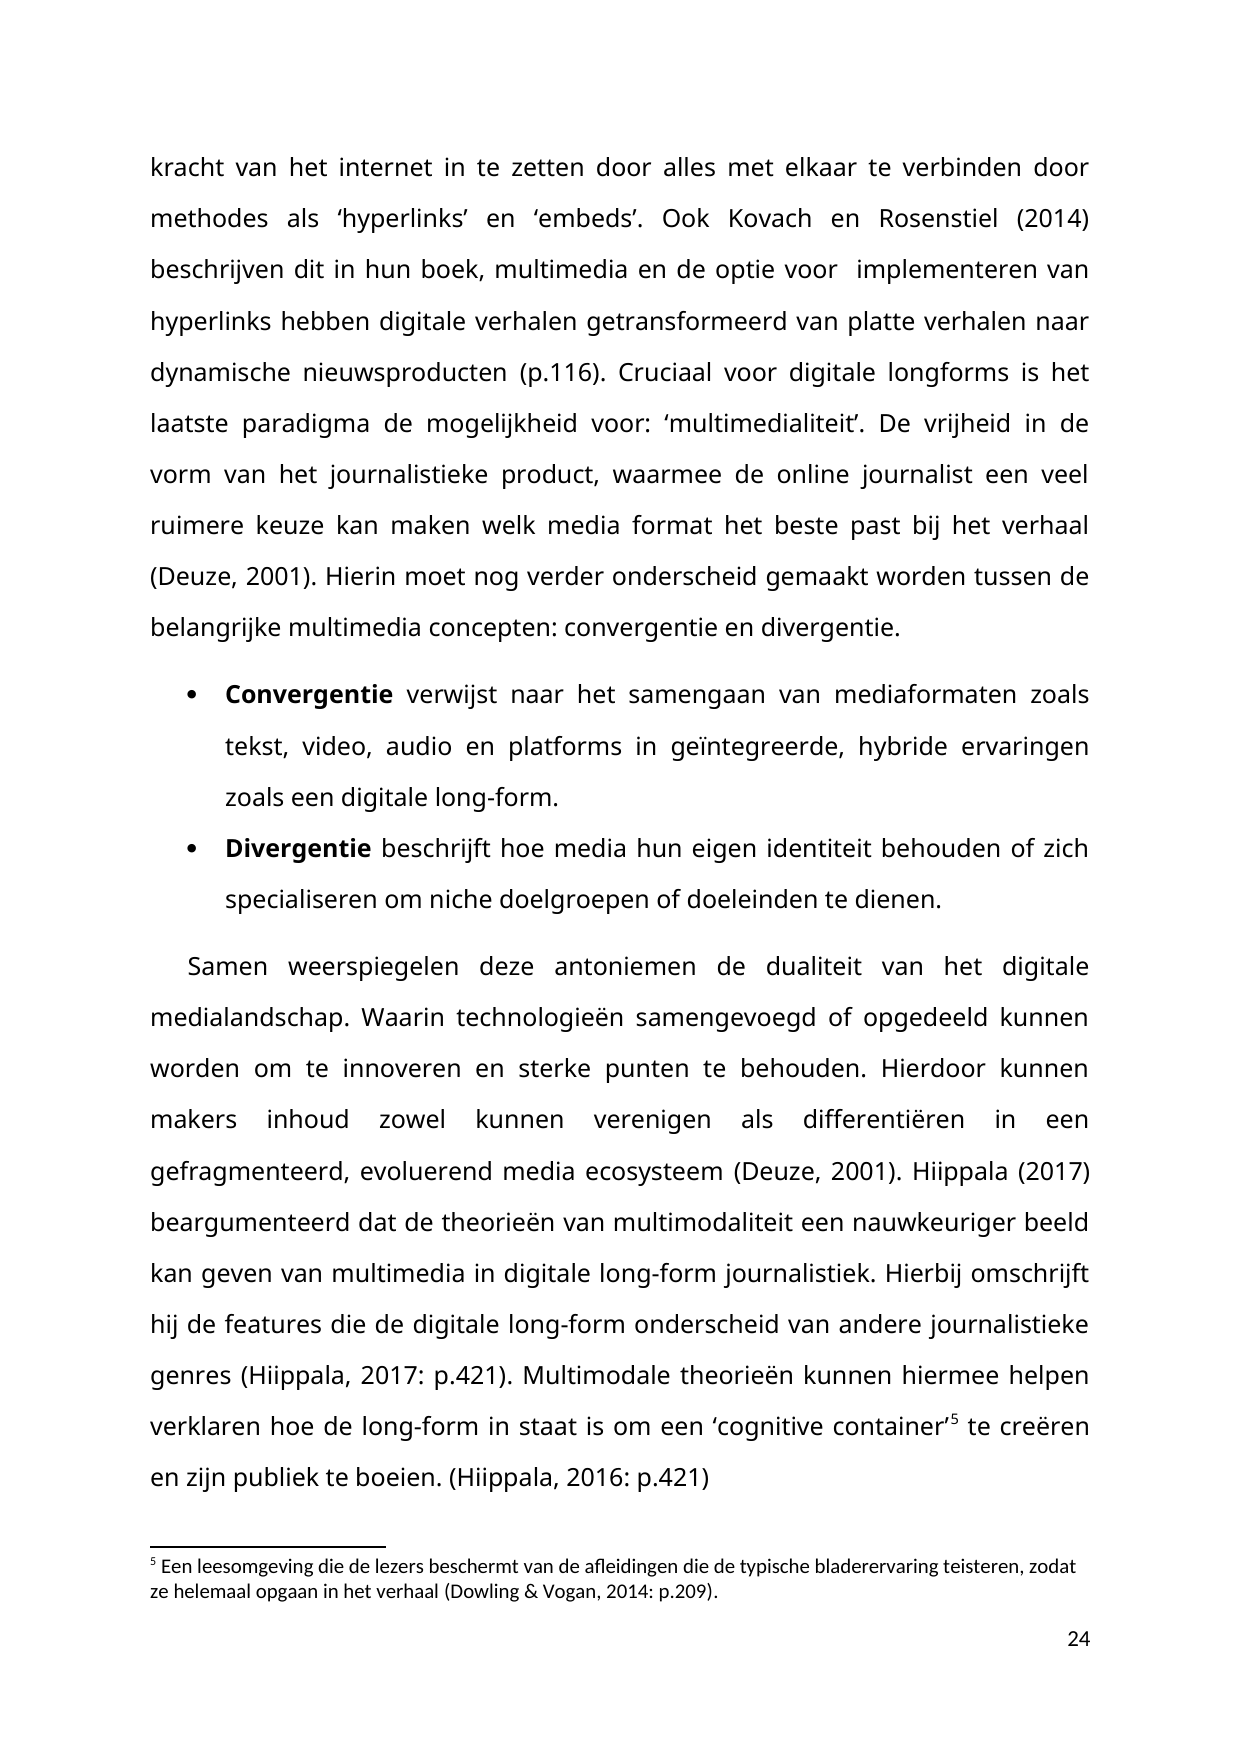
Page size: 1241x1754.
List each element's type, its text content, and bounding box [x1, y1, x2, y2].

list Divergentie beschrijft hoe media hun eigen identiteit behouden of zich specialiseren om niche doelgroepen of doeleinden te dienen. [187, 830, 1090, 915]
text Samen weerspiegelen deze antoniemen de dualiteit van het digitale medialandschap. Waarin technologieën samengevoegd of opgedeeld kunnen worden om te innoveren en sterke punten te behouden. Hierdoor kunnen makers inhoud zowel kunnen verenigen als differentiëren in een gefragmenteerd, evoluerend media ecosysteem (Deuze, 2001). Hiippala (2017) beargumenteerd dat de theorieën van multimodaliteit een nauwkeuriger beeld kan geven van multimedia in digitale long-form journalistiek. Hierbij omschrijft hij de features die de digitale long-form onderscheid van andere journalistieke genres (Hiippala, 2017: p.421). Multimodale theorieën kunnen hiermee helpen verklaren hoe de long-form in staat is om een ‘cognitive container’ te creëren en zijn publiek te boeien. (Hiippala, 2016: p.421) [150, 949, 1090, 1493]
list Convergentie verwijst naar het samengaan van mediaformaten zoals tekst, video, audio en platforms in geïntegreerde, hybride ervaringen zoals een digitale long-form. [187, 677, 1090, 813]
